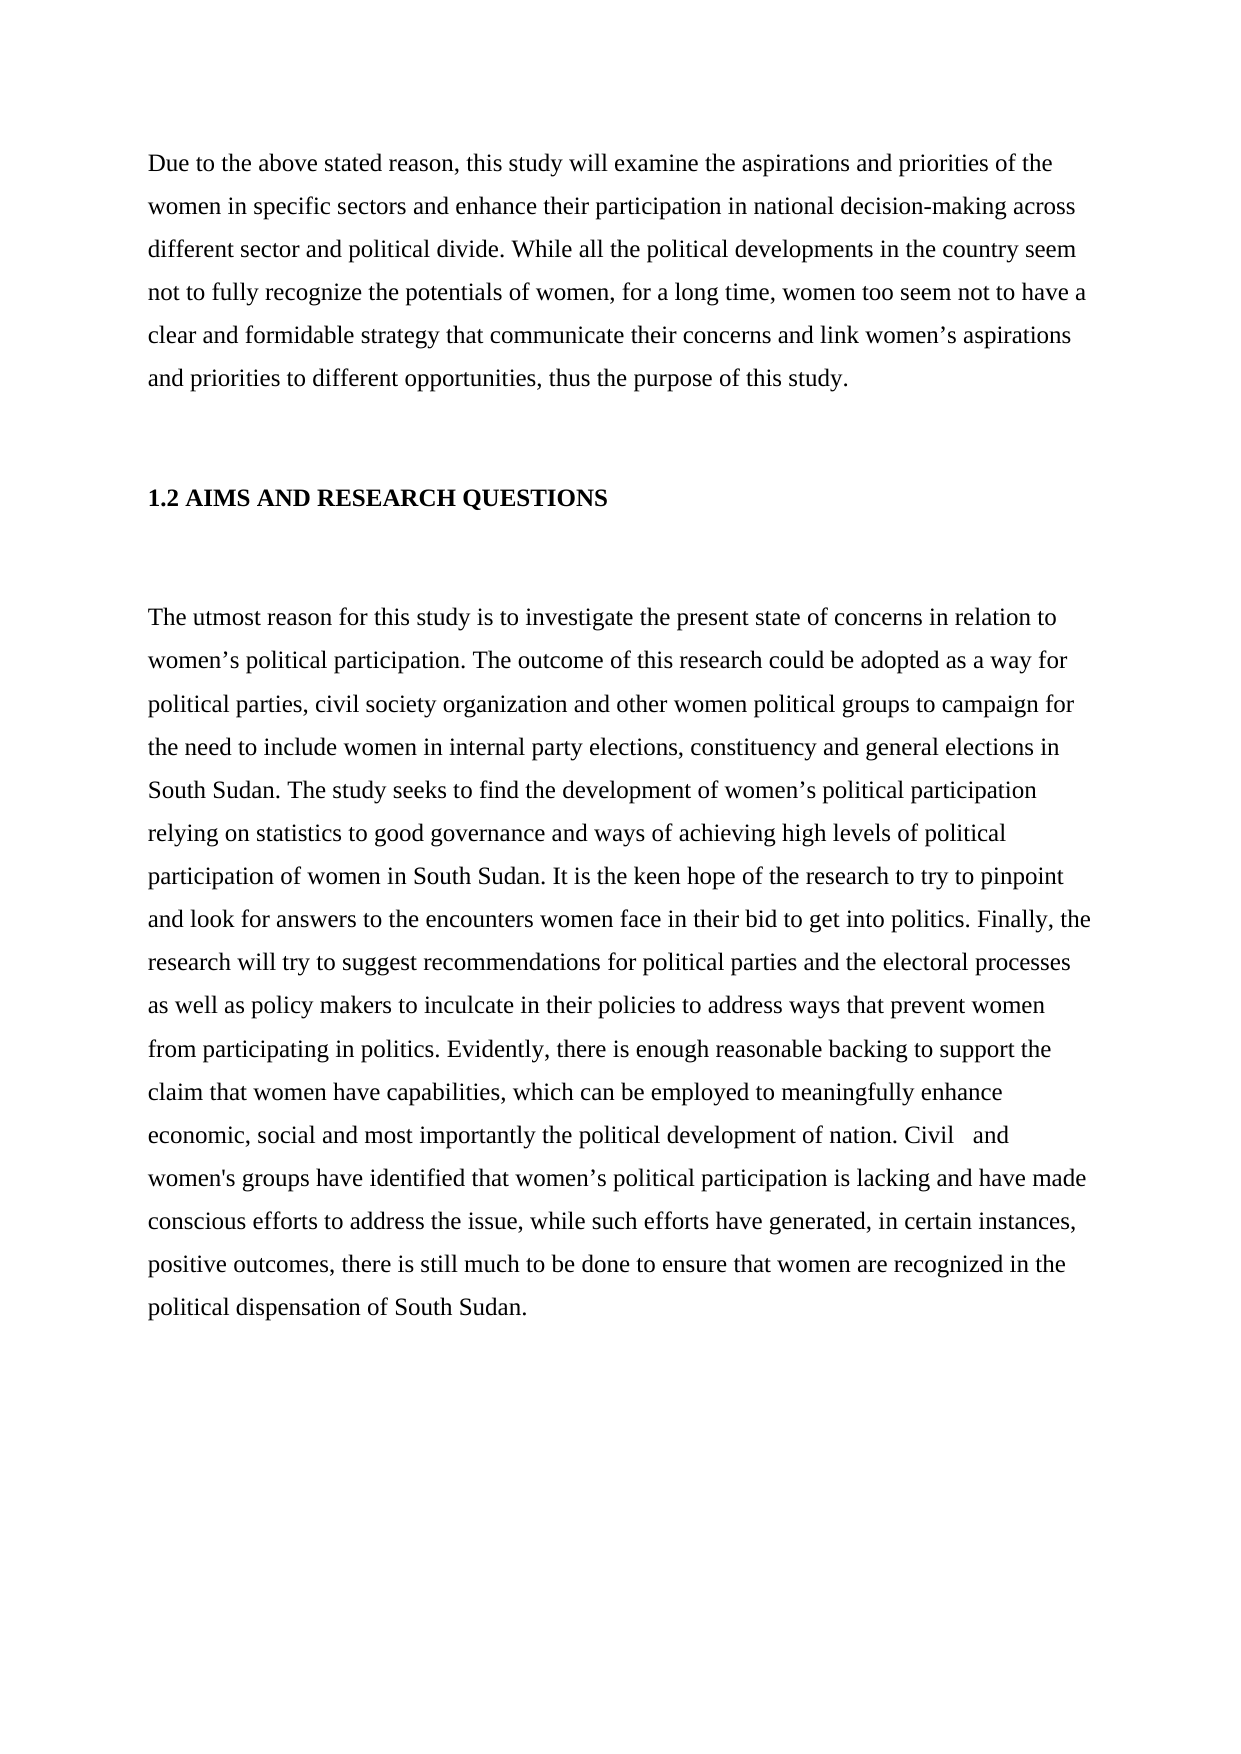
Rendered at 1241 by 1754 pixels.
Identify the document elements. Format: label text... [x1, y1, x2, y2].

text Due to the above stated reason, this study will examine the aspirations and priorities of the women in specific sectors and enhance their participation in national decision-making across different sector and political divide. While all the political developments in the country seem not to fully recognize the potentials of women, for a long time, women too seem not to have a clear and formidable strategy that communicate their concerns and link women’s aspirations and priorities to different opportunities, thus the purpose of this study. [148, 148, 1093, 392]
text The utmost reason for this study is to investigate the present state of concerns in relation to women’s political participation. The outcome of this research could be adopted as a way for political parties, civil society organization and other women political groups to campaign for the need to include women in internal party elections, constituency and general elections in South Sudan. The study seeks to find the development of women’s political participation relying on statistics to good governance and ways of achieving high levels of political participation of women in South Sudan. It is the keen hope of the research to try to pinpoint and look for answers to the encounters women face in their bid to get into politics. Finally, the research will try to suggest recommendations for political parties and the electoral processes as well as policy makers to inculcate in their policies to address ways that prevent women from participating in politics. Evidently, there is enough reasonable backing to support the claim that women have capabilities, which can be employed to meaningfully enhance economic, social and most importantly the political development of nation. Civil and women's groups have identified that women’s political participation is lacking and have made conscious efforts to address the issue, while such efforts have generated, in certain instances, positive outcomes, there is still much to be done to ensure that women are recognized in the political dispensation of South Sudan. [148, 602, 1093, 1321]
text 1.2 AIMS AND RESEARCH QUESTIONS [148, 483, 1093, 512]
